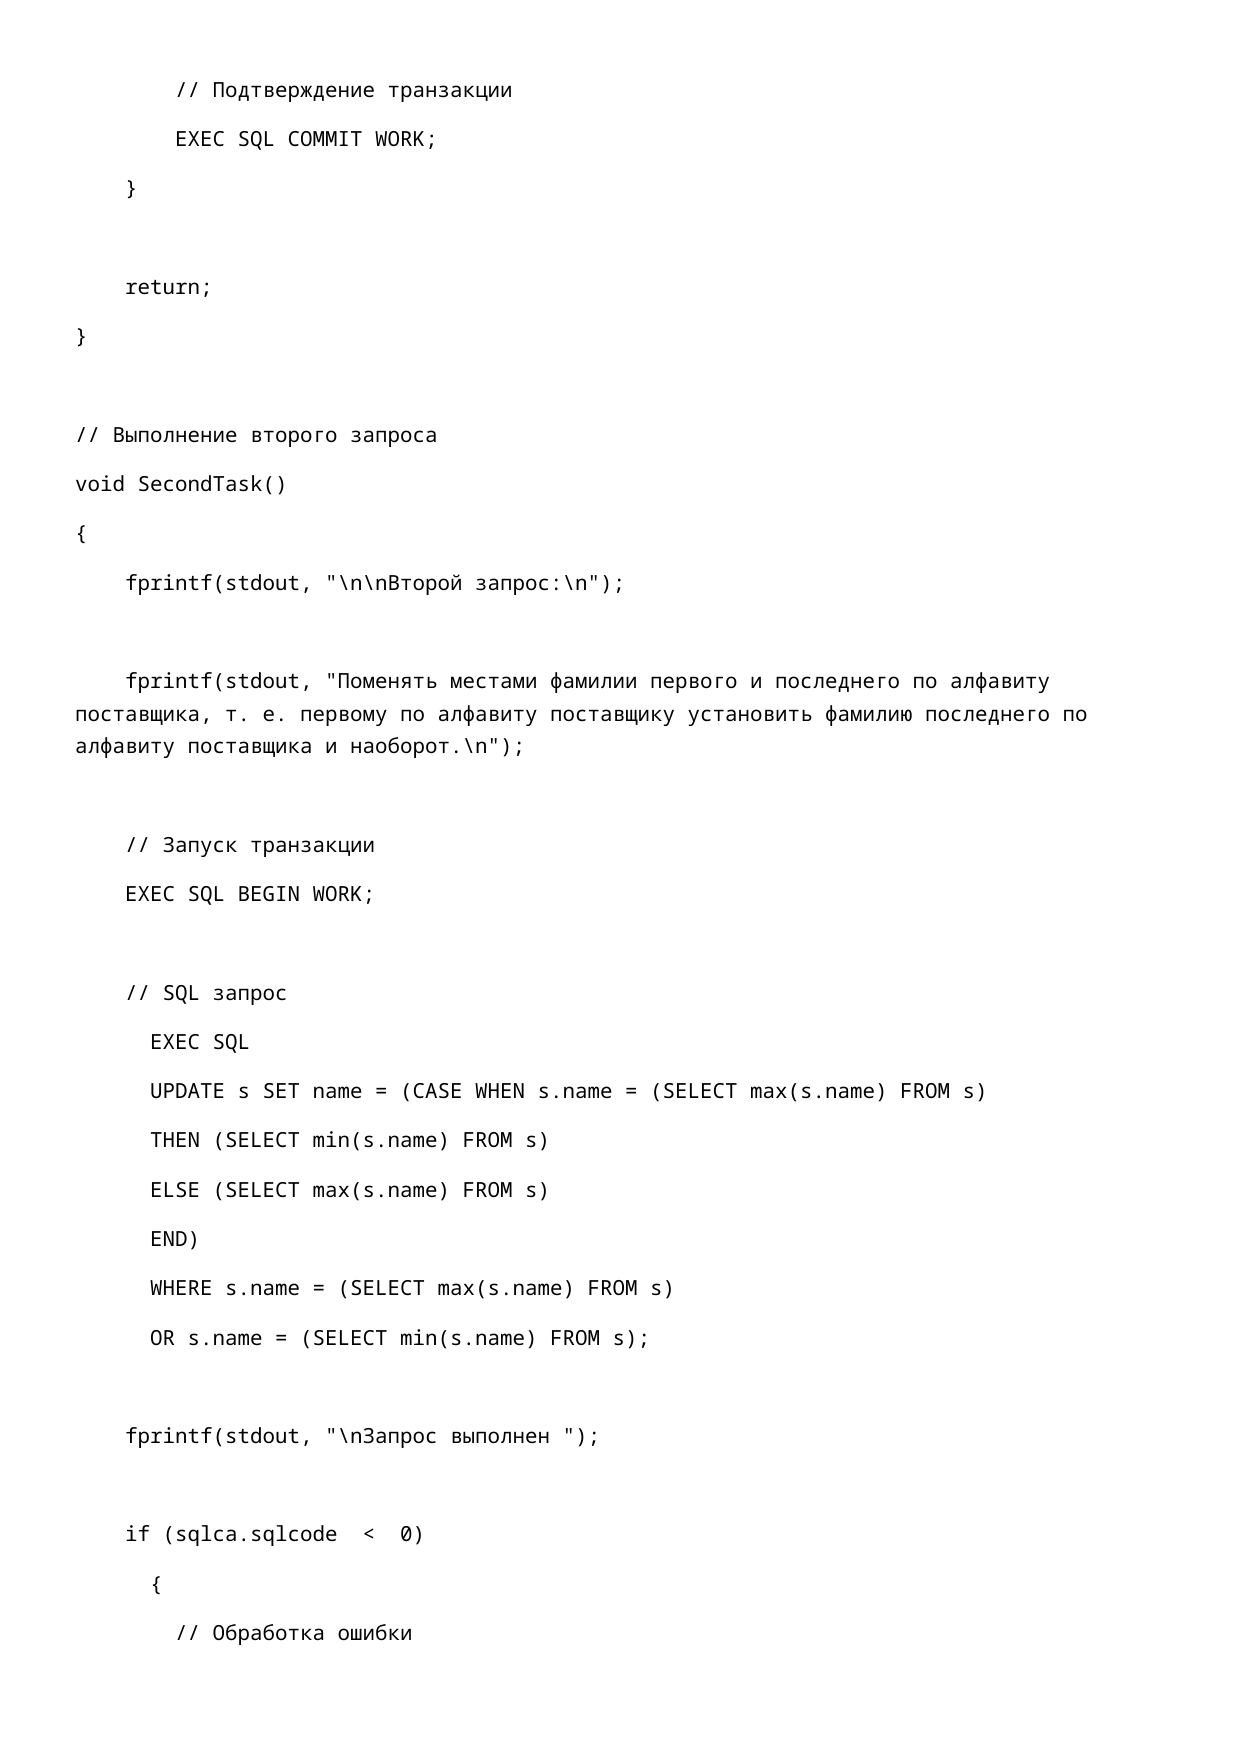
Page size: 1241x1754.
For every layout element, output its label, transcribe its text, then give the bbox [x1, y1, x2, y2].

text WHERE s.name = (SELECT max(s.name) FROM s) [75, 1273, 1165, 1302]
text END) [75, 1224, 1165, 1253]
text // Выполнение второго запроса [75, 420, 1165, 448]
text // Обработка ошибки [75, 1618, 1165, 1646]
text { [75, 1569, 1165, 1597]
text // Запуск транзакции [75, 830, 1165, 858]
text UPDATE s SET name = (CASE WHEN s.name = (SELECT max(s.name) FROM s) [75, 1076, 1165, 1105]
text EXEC SQL [75, 1027, 1165, 1056]
text EXEC SQL COMMIT WORK; [75, 124, 1165, 153]
text // Подтверждение транзакции [75, 75, 1165, 103]
text return; [75, 272, 1165, 301]
text } [75, 173, 1165, 202]
text fprintf(stdout, "\nЗапрос выполнен "); [75, 1421, 1165, 1450]
text EXEC SQL BEGIN WORK; [75, 879, 1165, 908]
text fprintf(stdout, "\n\nВторой запрос:\n"); [75, 568, 1165, 596]
text } [75, 321, 1165, 350]
text // SQL запрос [75, 978, 1165, 1006]
text ELSE (SELECT max(s.name) FROM s) [75, 1175, 1165, 1203]
text fprintf(stdout, "Поменять местами фамилии первого и последнего по алфавиту поставщика, т. е. первому по алфавиту поставщику установить фамилию последнего по алфавиту поставщика и наоборот.\n"); [75, 666, 1165, 760]
text if (sqlca.sqlcode < 0) [75, 1519, 1165, 1548]
text OR s.name = (SELECT min(s.name) FROM s); [75, 1323, 1165, 1351]
text { [75, 518, 1165, 547]
text void SecondTask() [75, 469, 1165, 498]
text THEN (SELECT min(s.name) FROM s) [75, 1126, 1165, 1154]
